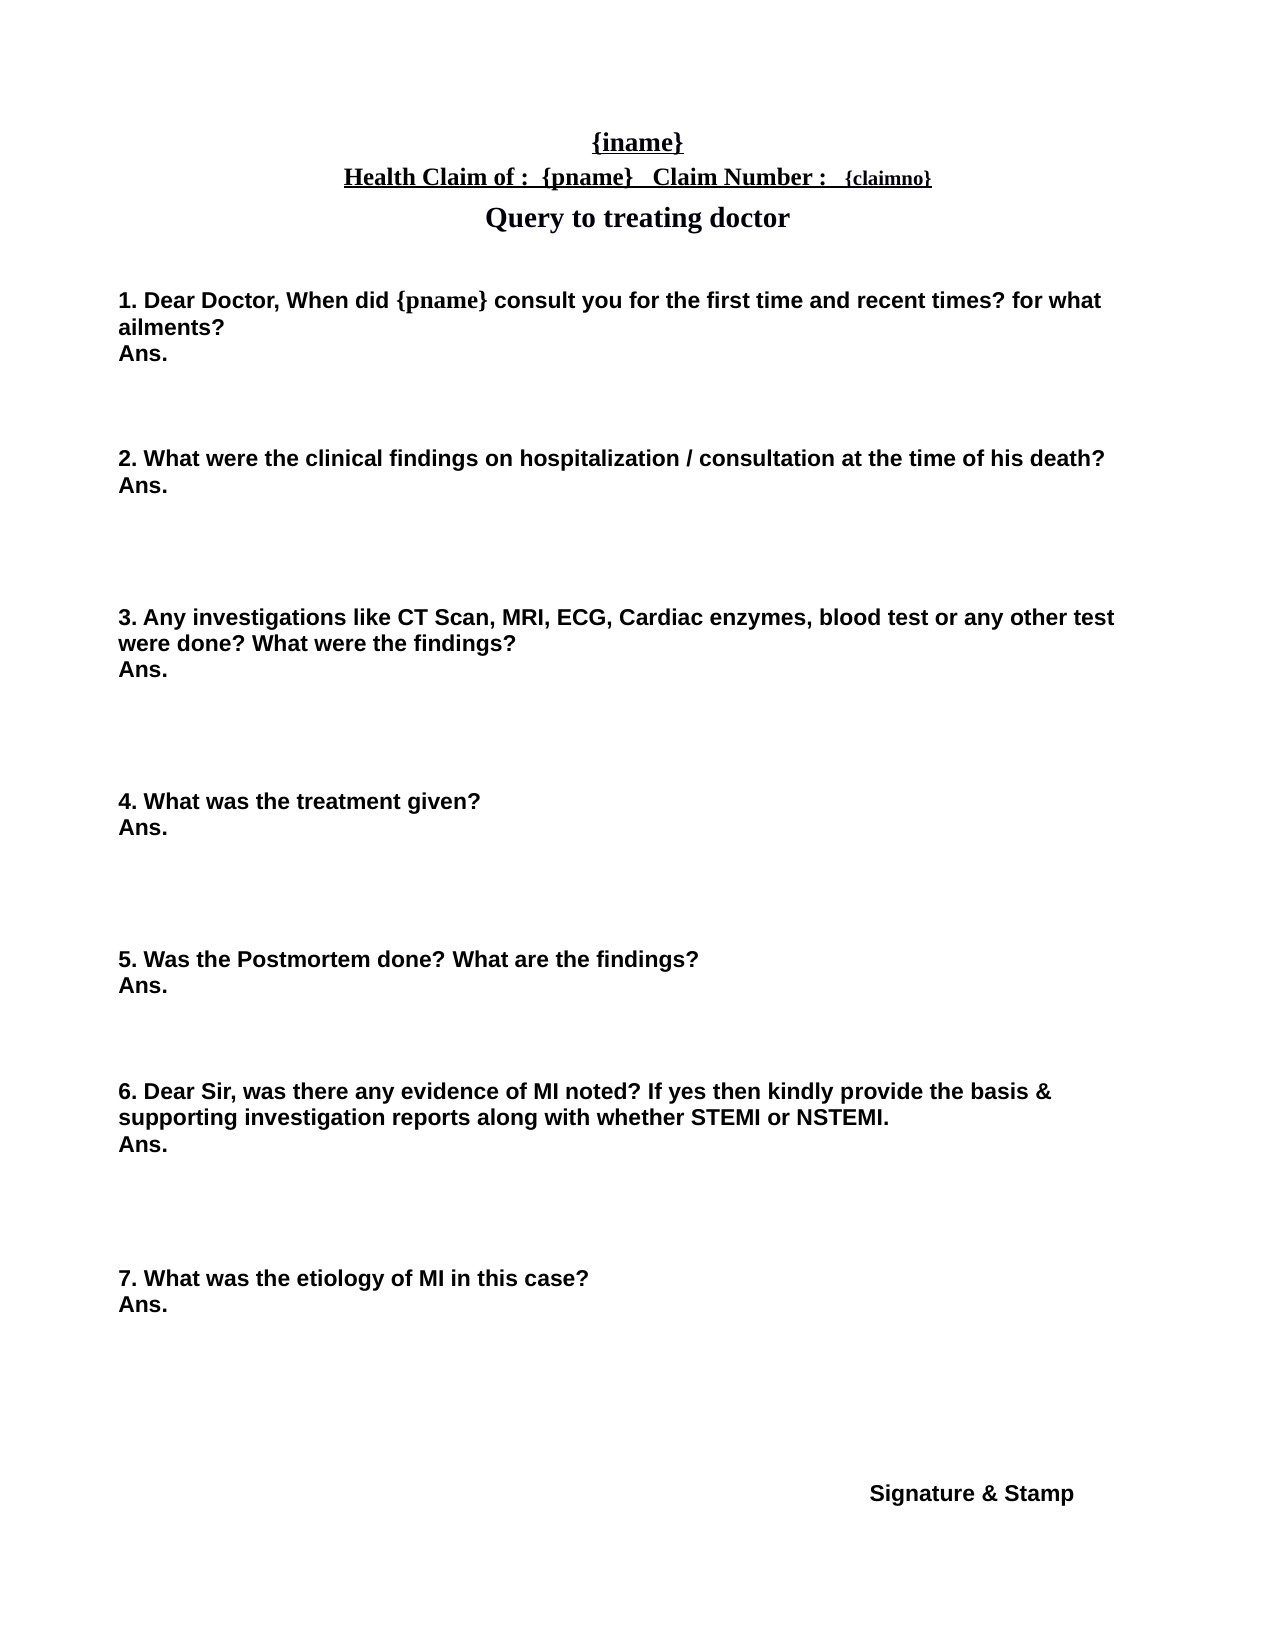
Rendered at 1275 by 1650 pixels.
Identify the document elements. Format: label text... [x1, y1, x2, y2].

text Ans. [118, 656, 1157, 682]
list 1. Dear Doctor, When did {pname} consult you for the first time and recent times? for what ailments? [118, 285, 1157, 340]
text {iname} [118, 126, 1157, 157]
text Ans. [118, 472, 1157, 498]
text 7. What was the etiology of MI in this case? [118, 1265, 1157, 1291]
text Health Claim of : {pname} Claim Number : {claimno} [118, 162, 1157, 190]
text Ans. [118, 1131, 1157, 1157]
text Signature & Stamp [118, 1480, 1157, 1507]
list 2. What were the clinical findings on hospitalization / consultation at the time of his death? [118, 445, 1157, 472]
list 4. What was the treatment given? [118, 788, 1157, 814]
text 6. Dear Sir, was there any evidence of MI noted? If yes then kindly provide the basis & supporting investigation reports along with whether STEMI or NSTEMI. [118, 1078, 1157, 1131]
list Ans. [118, 972, 1157, 999]
text Query to treating doctor [118, 201, 1157, 234]
text Ans. [118, 340, 1157, 366]
text Ans. [118, 1291, 1157, 1317]
list 3. Any investigations like CT Scan, MRI, ECG, Cardiac enzymes, blood test or any other test were done? What were the findings? [118, 603, 1157, 656]
list 5. Was the Postmortem done? What are the findings? [118, 946, 1157, 972]
list Ans. [118, 814, 1157, 841]
